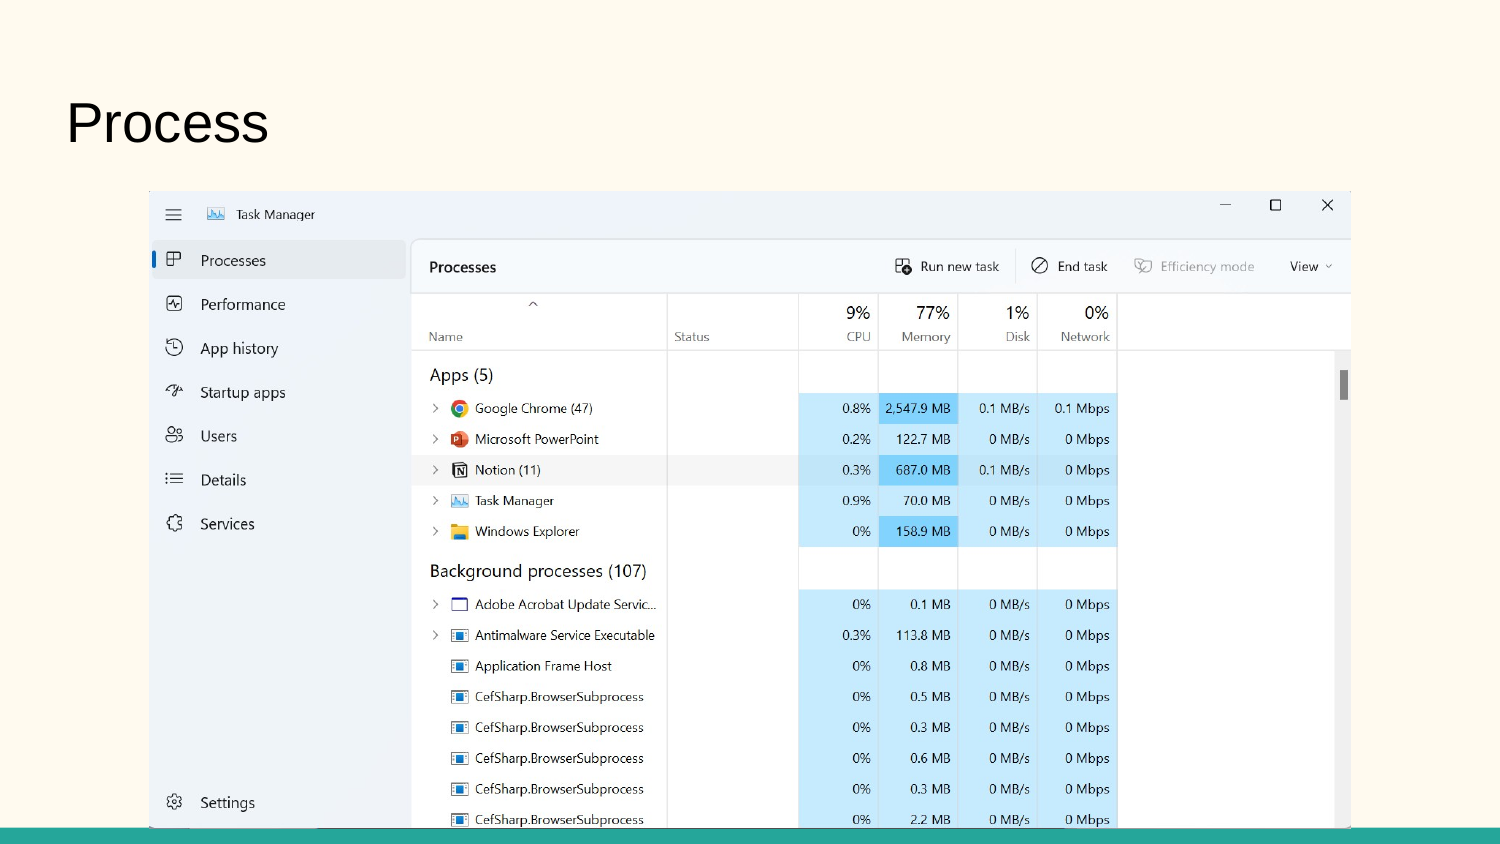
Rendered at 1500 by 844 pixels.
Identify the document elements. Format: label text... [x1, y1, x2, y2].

subtitle Process [66, 90, 1500, 155]
picture [149, 191, 1351, 829]
